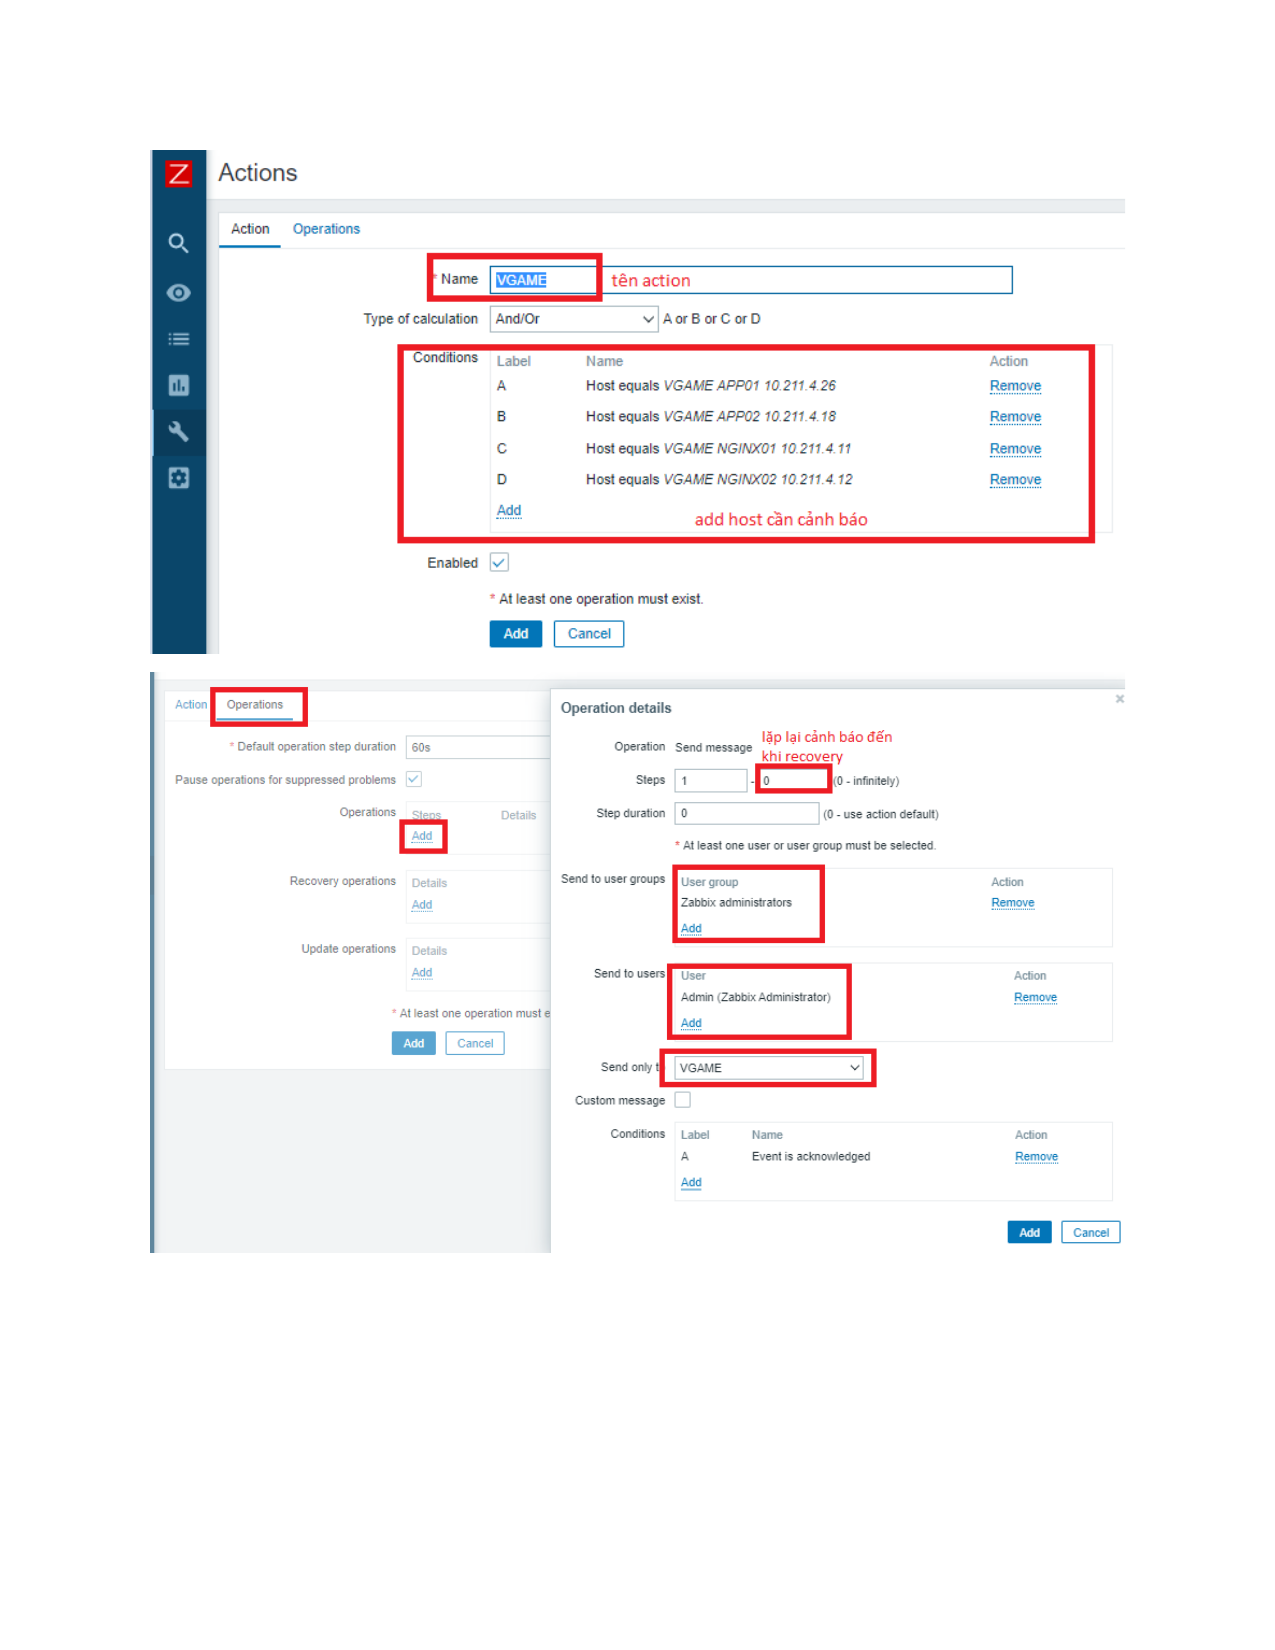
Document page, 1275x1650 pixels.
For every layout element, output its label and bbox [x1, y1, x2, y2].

picture [150, 150, 1125, 654]
picture [150, 672, 1125, 1253]
